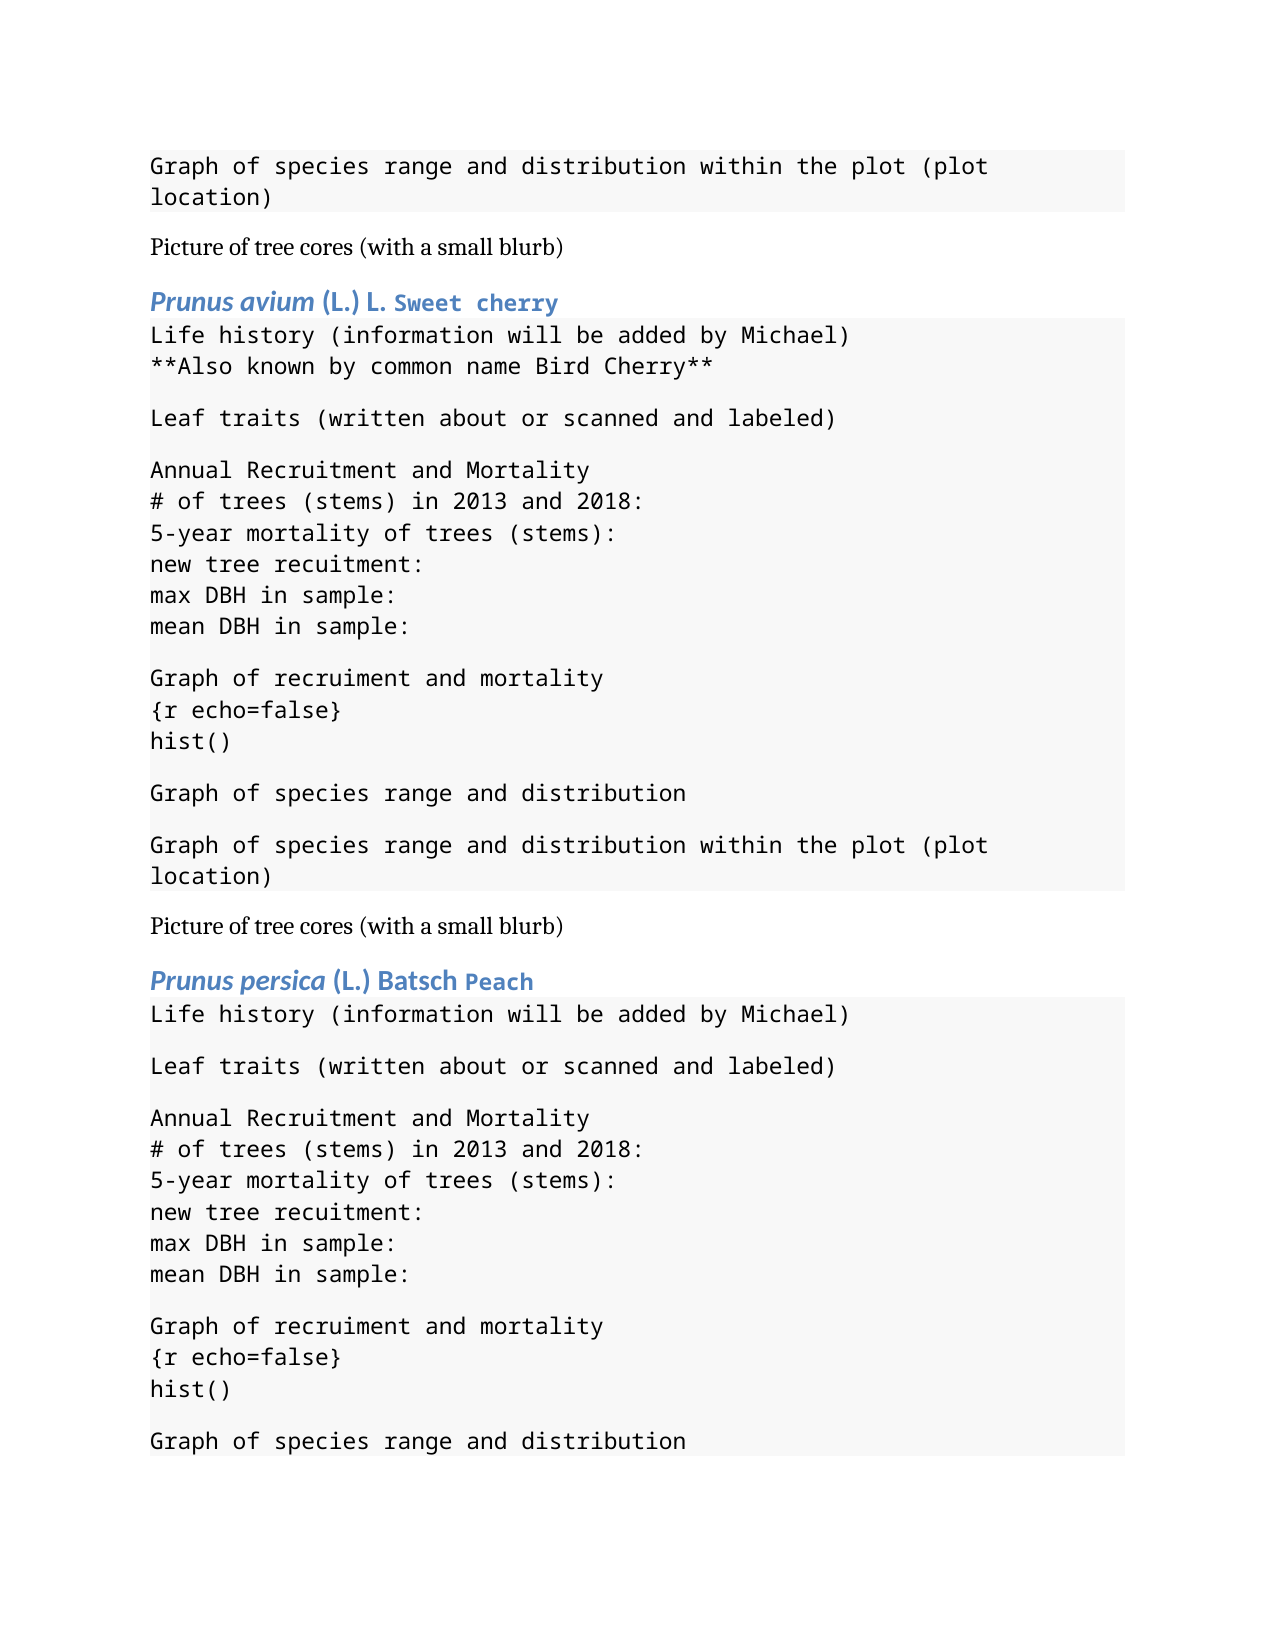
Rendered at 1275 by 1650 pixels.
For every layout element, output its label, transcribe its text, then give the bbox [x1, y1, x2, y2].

text Life history (information will be added by Michael) [150, 997, 1125, 1029]
text Graph of species range and distribution within the plot (plot location) [150, 829, 1125, 891]
text Life history (information will be added by Michael) **Also known by common name Bird Cherry** [150, 318, 1125, 381]
text Graph of species range and distribution [150, 777, 1125, 808]
text Picture of tree cores (with a small blurb) [150, 912, 1125, 941]
text Picture of tree cores (with a small blurb) [150, 233, 1125, 262]
text Graph of recruiment and mortality {r echo=false} hist() [150, 662, 1125, 756]
text Graph of species range and distribution [150, 1424, 1125, 1456]
text Graph of recruiment and mortality {r echo=false} hist() [150, 1310, 1125, 1404]
text Graph of species range and distribution within the plot (plot location) [150, 150, 1125, 212]
subtitle Prunus persica (L.) Batsch Peach [150, 962, 1125, 997]
text Leaf traits (written about or scanned and labeled) [150, 402, 1125, 433]
text Leaf traits (written about or scanned and labeled) [150, 1049, 1125, 1081]
subtitle Prunus avium (L.) L. Sweet cherry [150, 283, 1125, 318]
